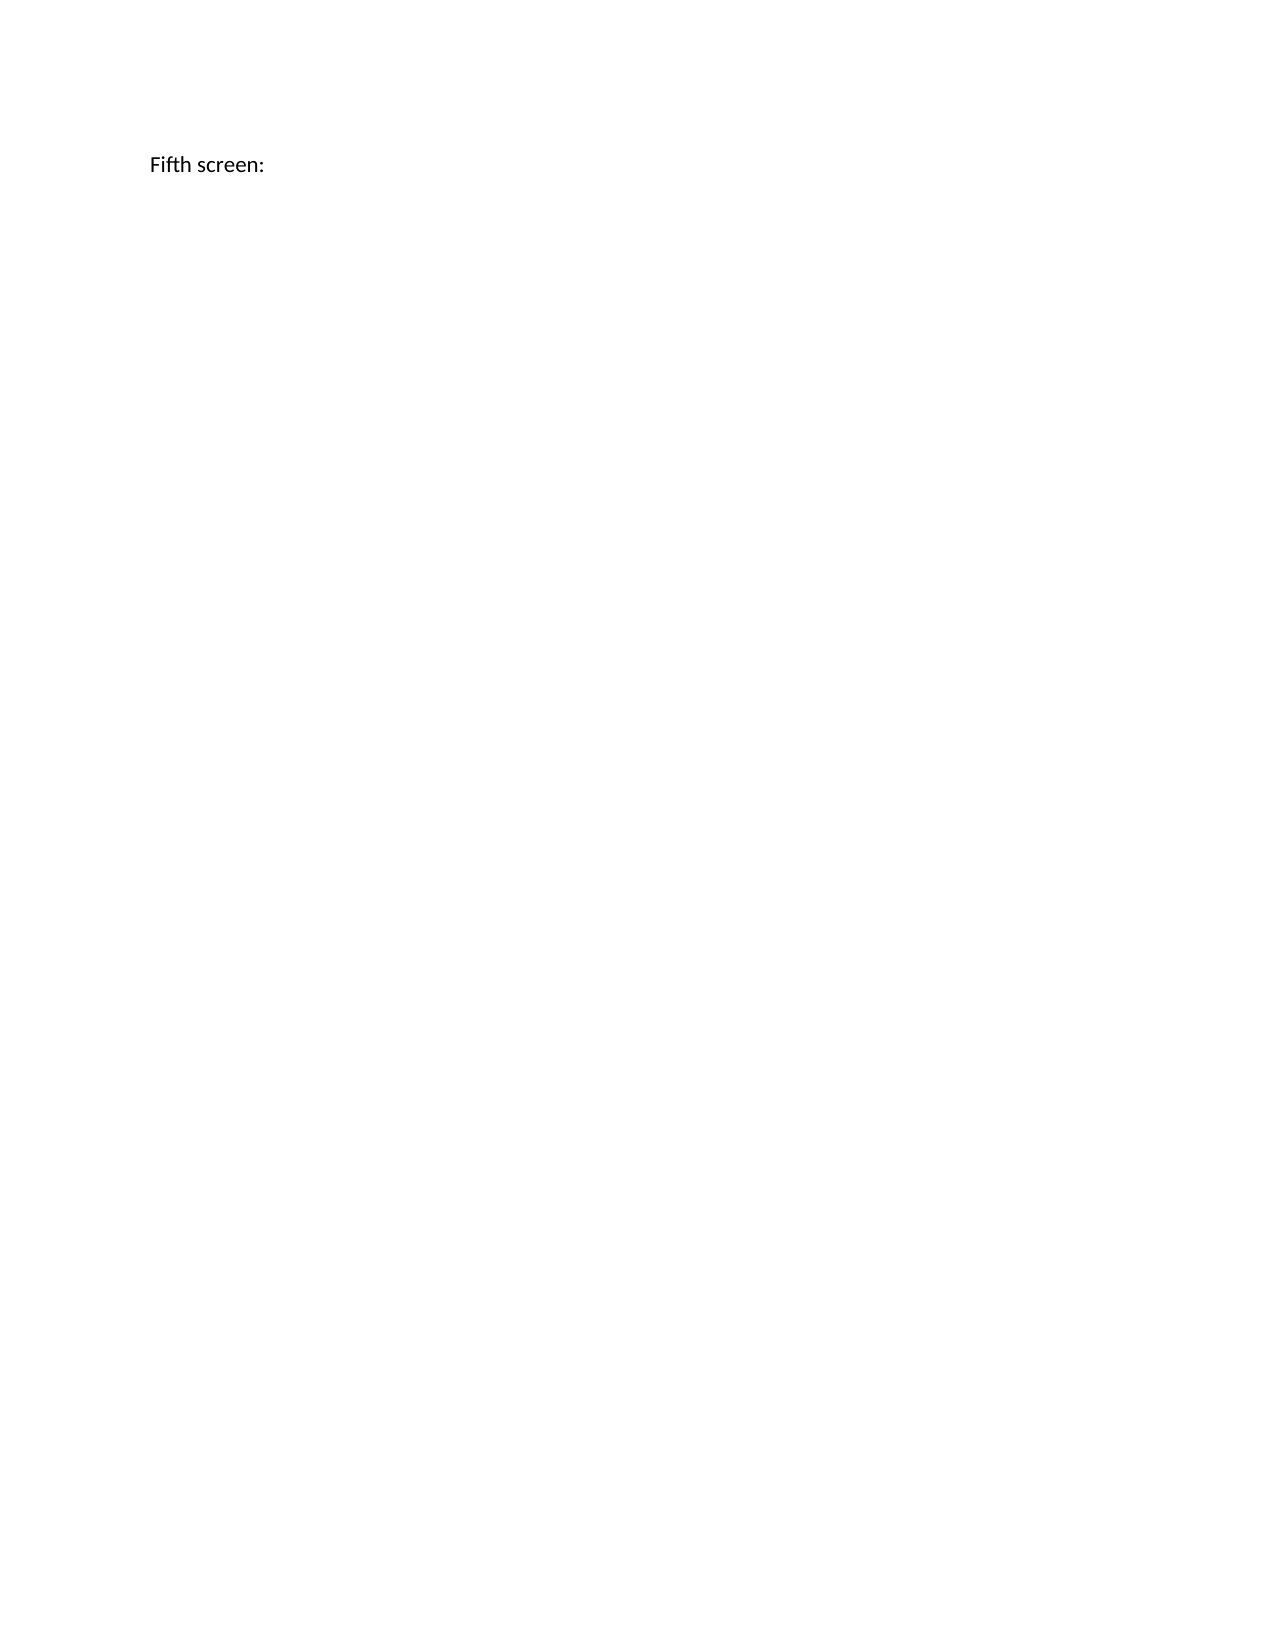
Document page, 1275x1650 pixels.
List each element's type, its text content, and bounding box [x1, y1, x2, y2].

text Fifth screen: [150, 150, 1125, 178]
